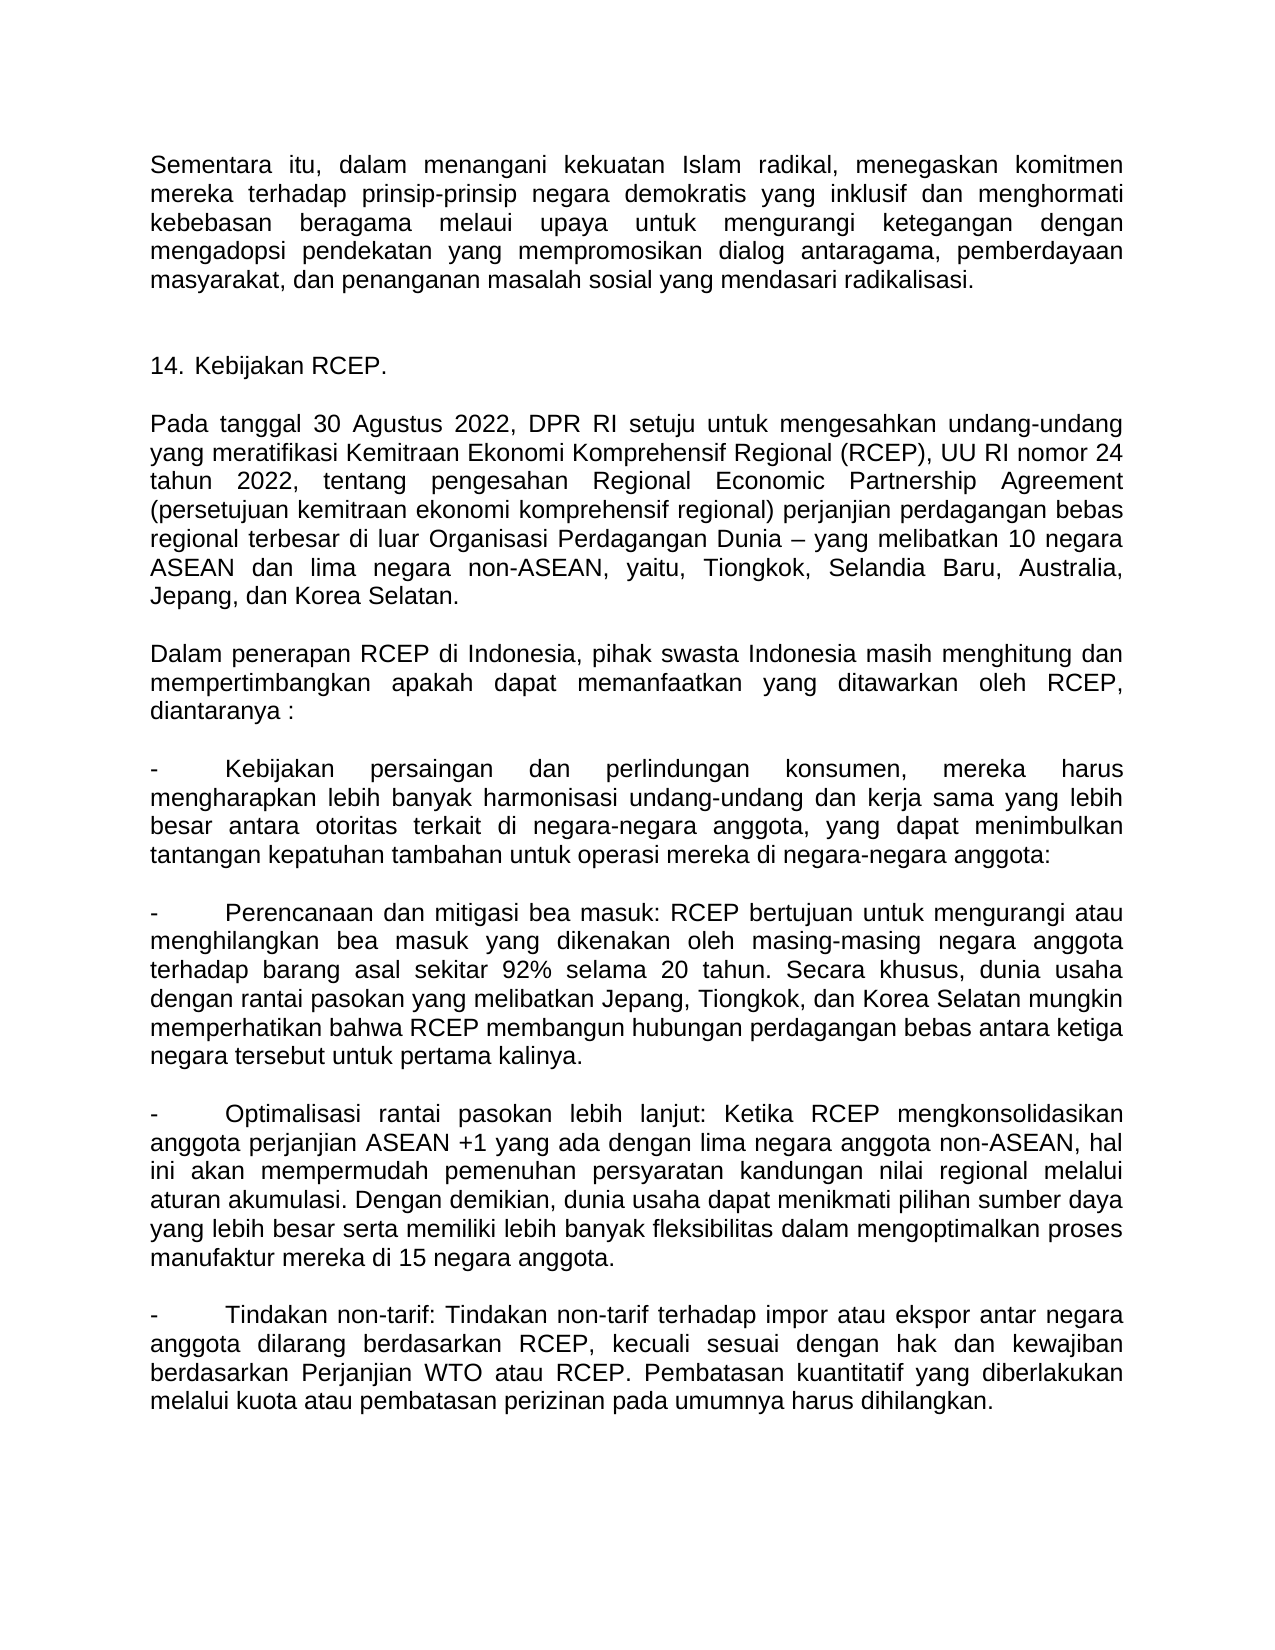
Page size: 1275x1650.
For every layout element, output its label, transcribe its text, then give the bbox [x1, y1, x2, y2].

list Kebijakan RCEP. [150, 351, 1125, 380]
text - Optimalisasi rantai pasokan lebih lanjut: Ketika RCEP mengkonsolidasikan anggota perjanjian ASEAN +1 yang ada dengan lima negara anggota non-ASEAN, hal ini akan mempermudah pemenuhan persyaratan kandungan nilai regional melalui aturan akumulasi. Dengan demikian, dunia usaha dapat menikmati pilihan sumber daya yang lebih besar serta memiliki lebih banyak fleksibilitas dalam mengoptimalkan proses manufaktur mereka di 15 negara anggota. [150, 1099, 1125, 1271]
text Dalam penerapan RCEP di Indonesia, pihak swasta Indonesia masih menghitung dan mempertimbangkan apakah dapat memanfaatkan yang ditawarkan oleh RCEP, diantaranya : [150, 639, 1125, 725]
text - Tindakan non-tarif: Tindakan non-tarif terhadap impor atau ekspor antar negara anggota dilarang berdasarkan RCEP, kecuali sesuai dengan hak dan kewajiban berdasarkan Perjanjian WTO atau RCEP. Pembatasan kuantitatif yang diberlakukan melalui kuota atau pembatasan perizinan pada umumnya harus dihilangkan. [150, 1300, 1125, 1415]
text Sementara itu, dalam menangani kekuatan Islam radikal, menegaskan komitmen mereka terhadap prinsip-prinsip negara demokratis yang inklusif dan menghormati kebebasan beragama melaui upaya untuk mengurangi ketegangan dengan mengadopsi pendekatan yang mempromosikan dialog antaragama, pemberdayaan masyarakat, dan penanganan masalah sosial yang mendasari radikalisasi. [150, 150, 1125, 294]
text - Kebijakan persaingan dan perlindungan konsumen, mereka harus mengharapkan lebih banyak harmonisasi undang-undang dan kerja sama yang lebih besar antara otoritas terkait di negara-negara anggota, yang dapat menimbulkan tantangan kepatuhan tambahan untuk operasi mereka di negara-negara anggota: [150, 754, 1125, 869]
text Pada tanggal 30 Agustus 2022, DPR RI setuju untuk mengesahkan undang-undang yang meratifikasi Kemitraan Ekonomi Komprehensif Regional (RCEP), UU RI nomor 24 tahun 2022, tentang pengesahan Regional Economic Partnership Agreement (persetujuan kemitraan ekonomi komprehensif regional) perjanjian perdagangan bebas regional terbesar di luar Organisasi Perdagangan Dunia – yang melibatkan 10 negara ASEAN dan lima negara non-ASEAN, yaitu, Tiongkok, Selandia Baru, Australia, Jepang, dan Korea Selatan. [150, 409, 1125, 610]
text - Perencanaan dan mitigasi bea masuk: RCEP bertujuan untuk mengurangi atau menghilangkan bea masuk yang dikenakan oleh masing-masing negara anggota terhadap barang asal sekitar 92% selama 20 tahun. Secara khusus, dunia usaha dengan rantai pasokan yang melibatkan Jepang, Tiongkok, dan Korea Selatan mungkin memperhatikan bahwa RCEP membangun hubungan perdagangan bebas antara ketiga negara tersebut untuk pertama kalinya. [150, 897, 1125, 1070]
